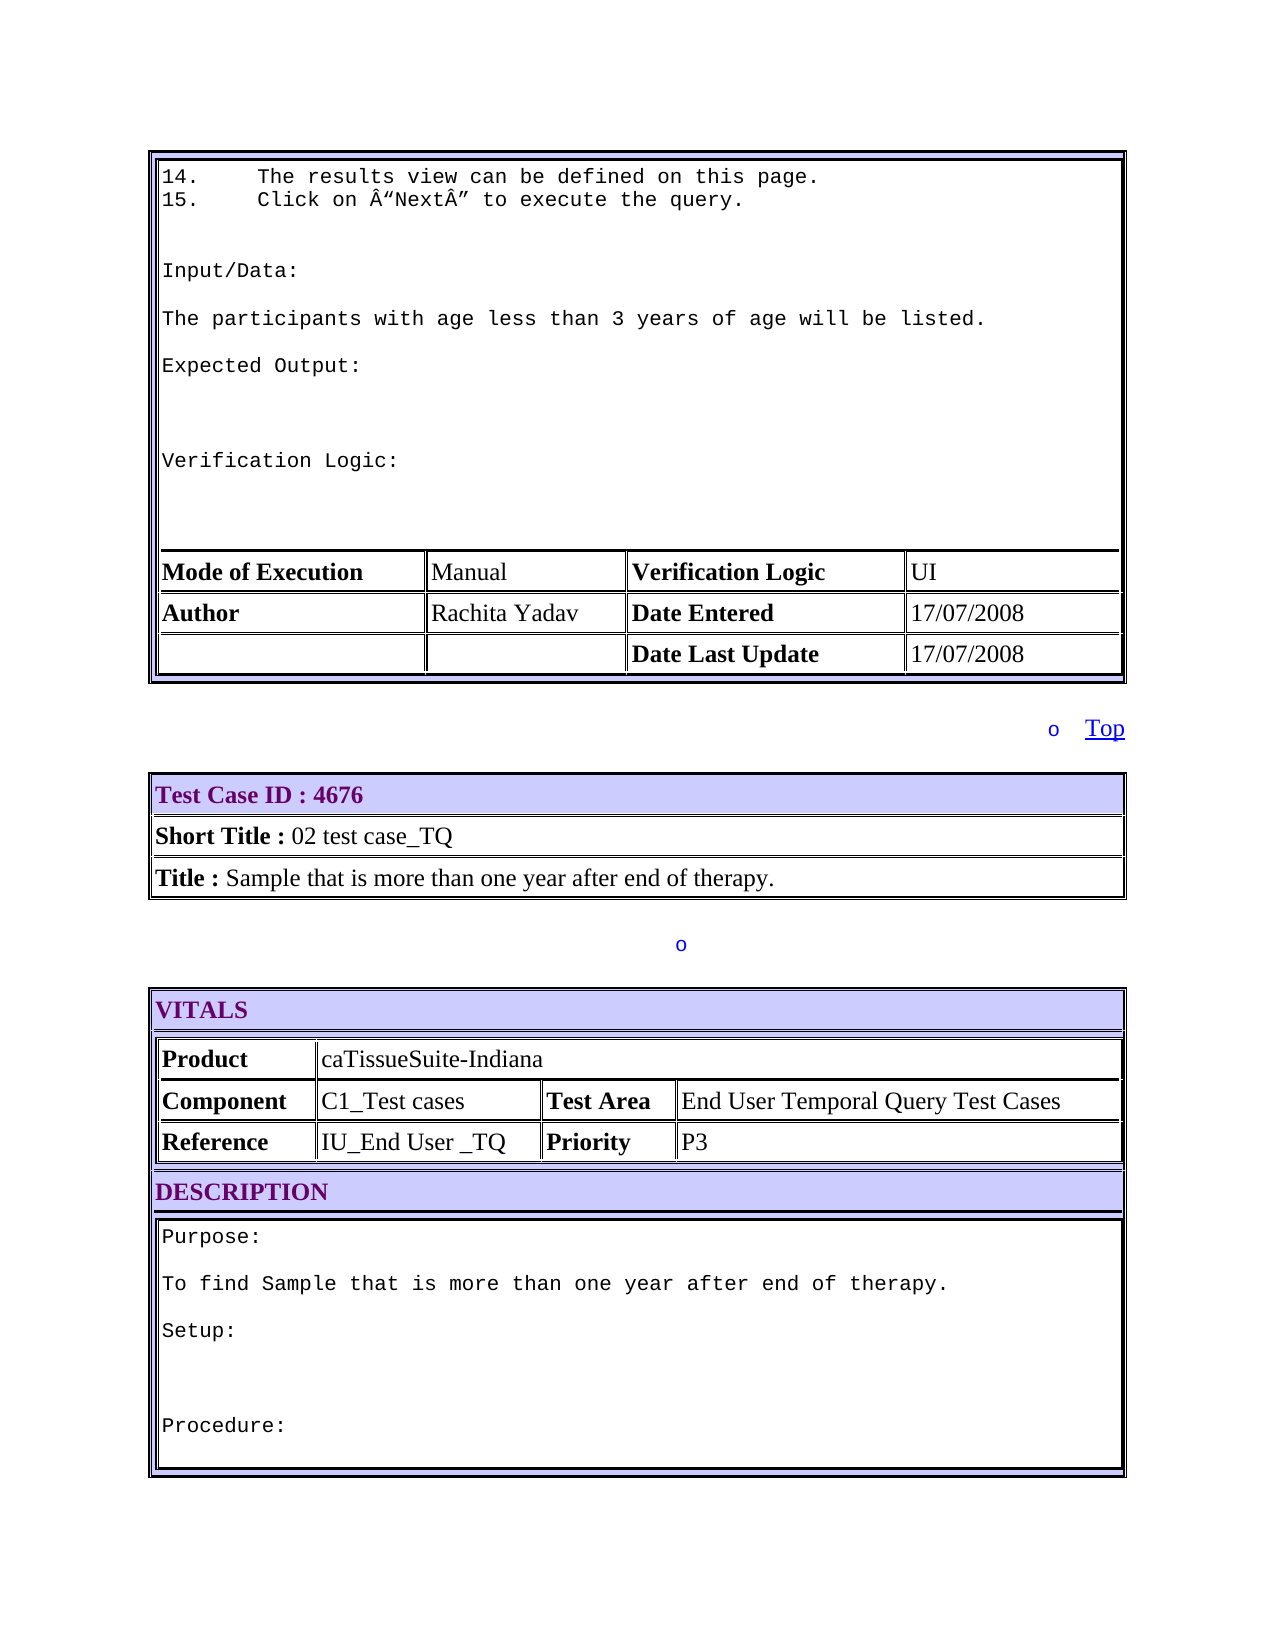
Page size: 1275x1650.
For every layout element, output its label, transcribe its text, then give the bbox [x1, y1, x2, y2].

table_header Test Case ID : 4676 [152, 775, 1123, 813]
table_cell [152, 153, 1123, 681]
table_cell Short Title : 02 test case_TQ [152, 814, 1124, 855]
table_cell [150, 1029, 1125, 1169]
table_header VITALS [152, 991, 1123, 1029]
table_cell [152, 1210, 1123, 1475]
list Top [262, 713, 1125, 743]
table_cell DESCRIPTION [150, 1169, 1125, 1210]
table_cell Title : Sample that is more than one year after end of therapy. [150, 855, 1125, 896]
